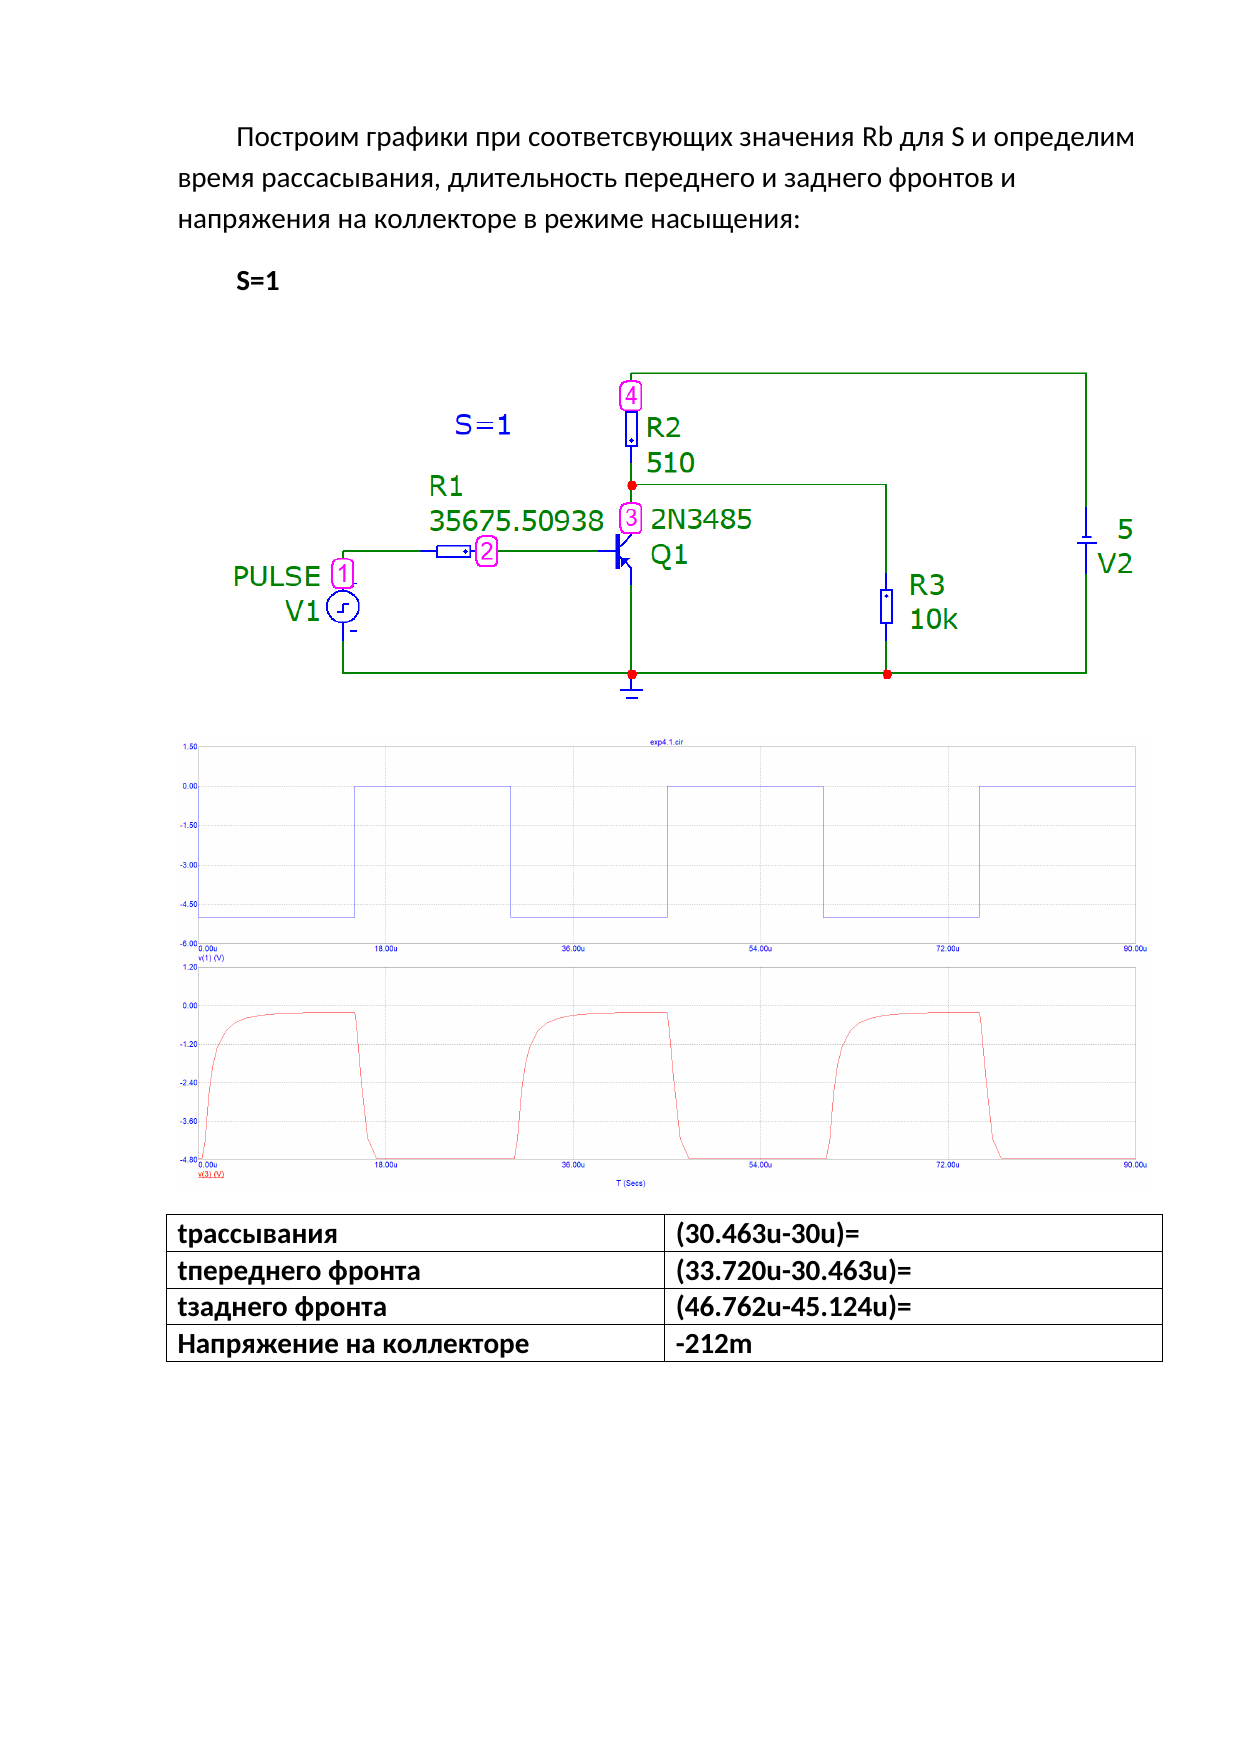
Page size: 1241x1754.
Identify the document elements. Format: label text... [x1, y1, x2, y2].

table_cell tпереднего фронта [167, 1252, 664, 1287]
text Построим графики при соответсвующих значения Rb для S и определим время рассасывания, длительность переднего и заднего фронтов и напряжения на коллекторе в режиме насыщения: [177, 118, 1152, 236]
table_cell (33.720u-30.463u)= [665, 1252, 1162, 1287]
table_header tрассывания [167, 1215, 664, 1251]
text S=1 [177, 262, 1152, 297]
table_cell tзаднего фронта [167, 1289, 664, 1324]
table_cell -212m [665, 1325, 1162, 1361]
table_header (30.463u-30u)= [665, 1215, 1162, 1251]
table_cell (46.762u-45.124u)= [665, 1289, 1162, 1324]
picture [177, 736, 1152, 1190]
picture [177, 323, 1152, 733]
table_cell Напряжение на коллекторе [167, 1325, 664, 1361]
